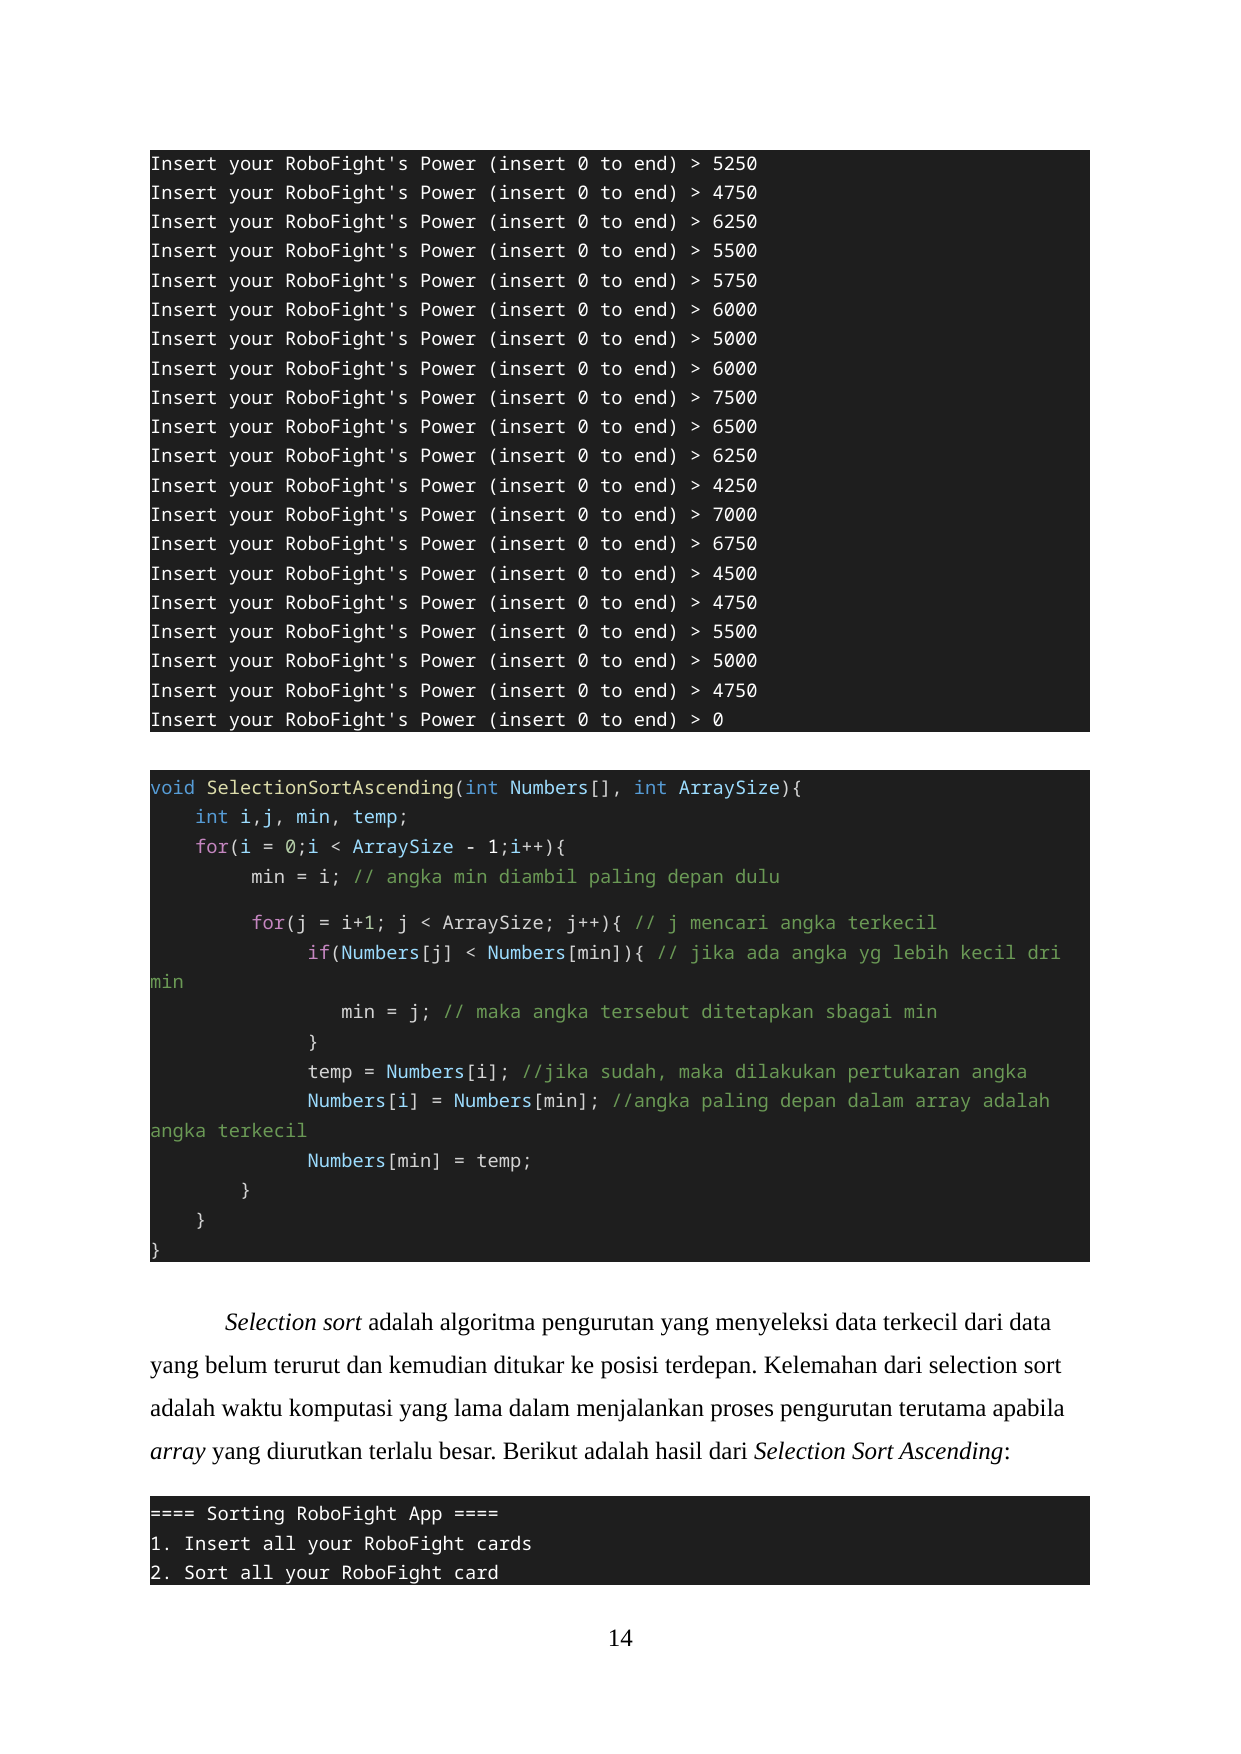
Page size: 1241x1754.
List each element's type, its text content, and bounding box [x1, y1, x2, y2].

text Insert your RoboFight's Power (insert 0 to end) > 6250 [150, 208, 1090, 234]
text if(Numbers[j] < Numbers[min]){ // jika ada angka yg lebih kecil dri min [150, 935, 1090, 994]
text Insert your RoboFight's Power (insert 0 to end) > 0 [150, 706, 1090, 732]
text } [150, 1024, 1090, 1054]
text Numbers[i] = Numbers[min]; //angka paling depan dalam array adalah angka terkecil [150, 1083, 1090, 1143]
text Selection sort adalah algoritma pengurutan yang menyeleksi data terkecil dari data yang belum terurut dan kemudian ditukar ke posisi terdepan. Kelemahan dari selection sort adalah waktu komputasi yang lama dalam menjalankan proses pengurutan terutama apabila array yang diurutkan terlalu besar. Berikut adalah hasil dari Selection Sort Ascending: [150, 1307, 1090, 1465]
text Insert your RoboFight's Power (insert 0 to end) > 4750 [150, 677, 1090, 702]
text } [150, 1232, 1090, 1262]
text Insert your RoboFight's Power (insert 0 to end) > 7000 [150, 501, 1090, 527]
text Numbers[min] = temp; [150, 1143, 1090, 1172]
text for(j = i+1; j < ArraySize; j++){ // j mencari angka terkecil [150, 905, 1090, 935]
text Insert your RoboFight's Power (insert 0 to end) > 6000 [150, 355, 1090, 380]
text Insert your RoboFight's Power (insert 0 to end) > 6250 [150, 443, 1090, 468]
text Insert your RoboFight's Power (insert 0 to end) > 6750 [150, 531, 1090, 556]
text int i,j, min, temp; [150, 799, 1090, 829]
text min = j; // maka angka tersebut ditetapkan sbagai min [150, 994, 1090, 1024]
text for(i = 0;i < ArraySize - 1;i++){ [150, 829, 1090, 859]
text Insert your RoboFight's Power (insert 0 to end) > 7500 [150, 384, 1090, 410]
text Insert your RoboFight's Power (insert 0 to end) > 5500 [150, 238, 1090, 263]
text Insert your RoboFight's Power (insert 0 to end) > 5750 [150, 267, 1090, 293]
text Insert your RoboFight's Power (insert 0 to end) > 6500 [150, 413, 1090, 439]
text Insert your RoboFight's Power (insert 0 to end) > 4500 [150, 560, 1090, 585]
text Insert your RoboFight's Power (insert 0 to end) > 5250 [150, 150, 1090, 176]
text void SelectionSortAscending(int Numbers[], int ArraySize){ [150, 770, 1090, 799]
text Insert your RoboFight's Power (insert 0 to end) > 5000 [150, 648, 1090, 673]
text 1. Insert all your RoboFight cards [150, 1526, 1090, 1556]
text Insert your RoboFight's Power (insert 0 to end) > 6000 [150, 296, 1090, 322]
text Insert your RoboFight's Power (insert 0 to end) > 5500 [150, 618, 1090, 644]
text } [150, 1202, 1090, 1232]
text 2. Sort all your RoboFight card [150, 1556, 1090, 1585]
text temp = Numbers[i]; //jika sudah, maka dilakukan pertukaran angka [150, 1054, 1090, 1083]
text Insert your RoboFight's Power (insert 0 to end) > 5000 [150, 326, 1090, 351]
text } [150, 1172, 1090, 1202]
text ==== Sorting RoboFight App ==== [150, 1496, 1090, 1526]
text min = i; // angka min diambil paling depan dulu [150, 859, 1090, 889]
text Insert your RoboFight's Power (insert 0 to end) > 4750 [150, 589, 1090, 614]
text Insert your RoboFight's Power (insert 0 to end) > 4250 [150, 472, 1090, 497]
text Insert your RoboFight's Power (insert 0 to end) > 4750 [150, 179, 1090, 205]
